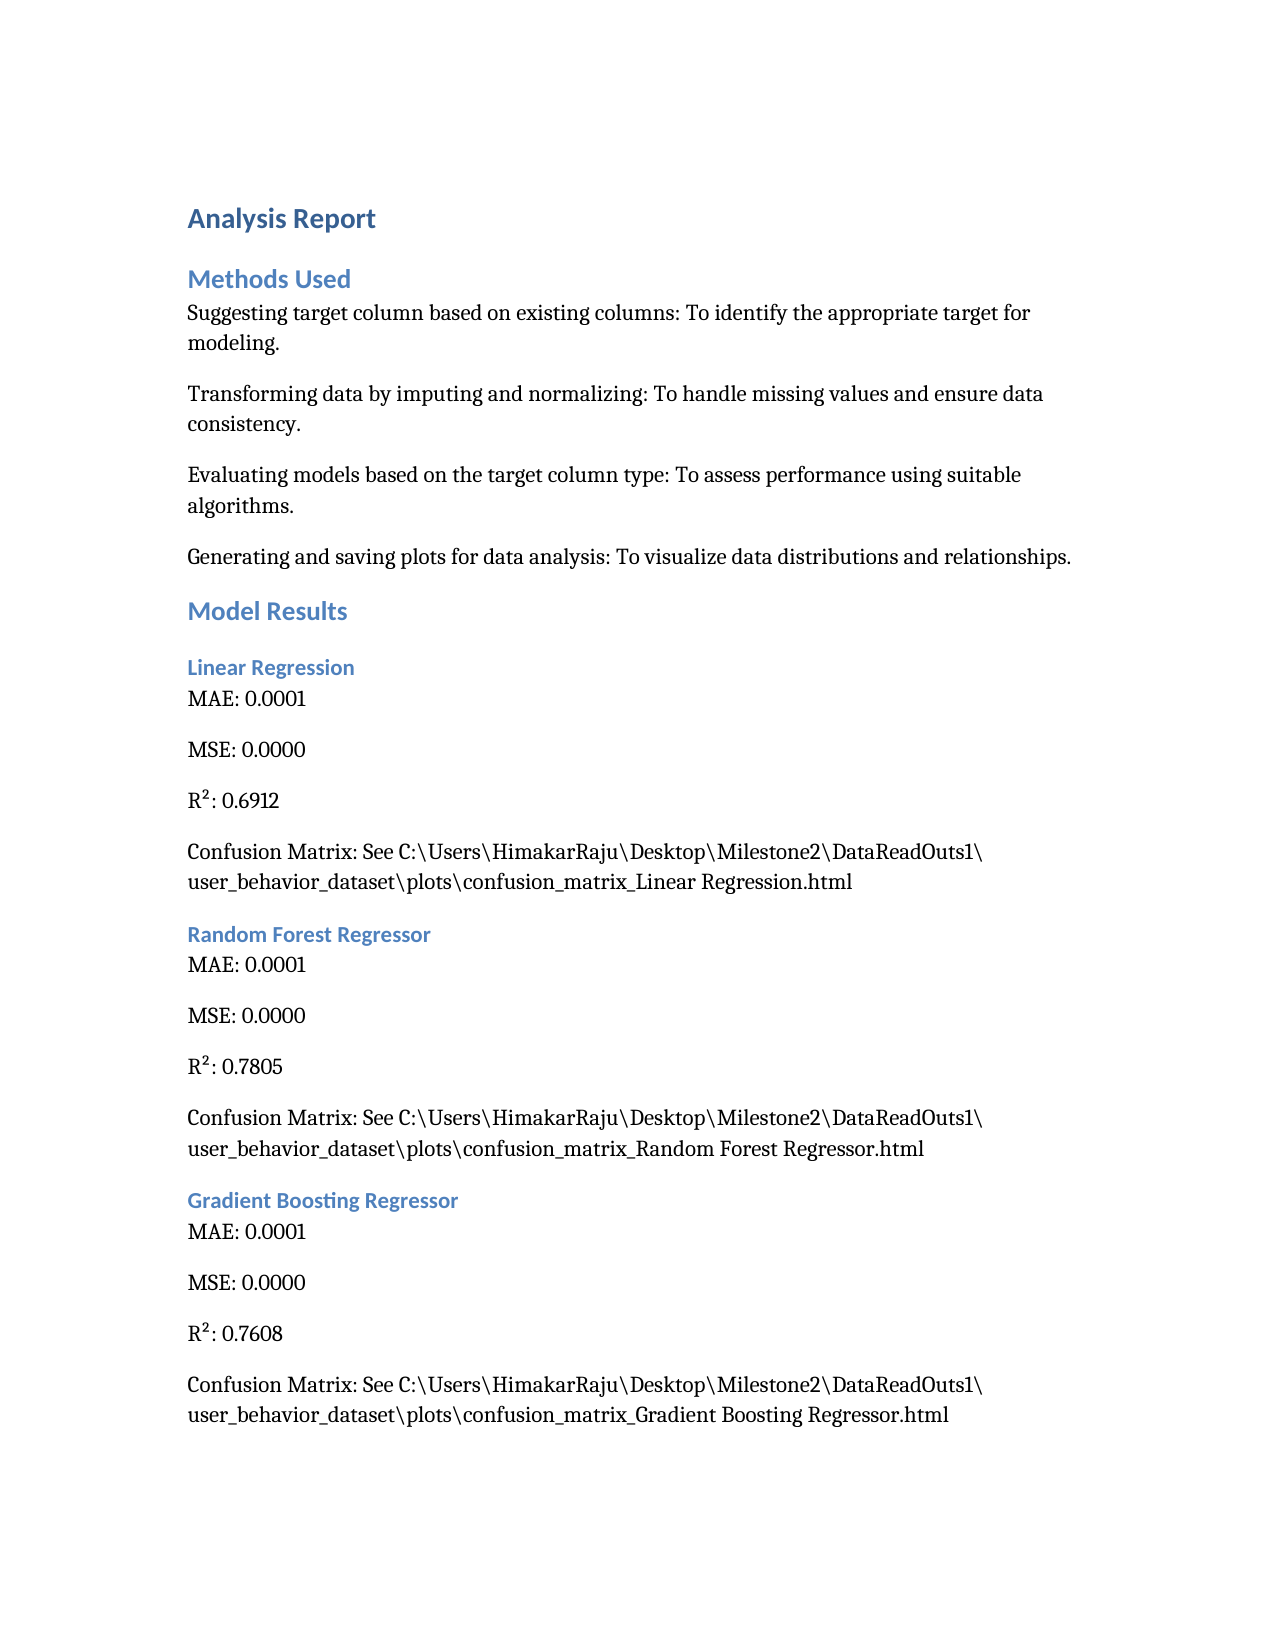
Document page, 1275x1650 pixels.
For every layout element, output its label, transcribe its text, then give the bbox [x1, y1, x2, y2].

subtitle Model Results [187, 594, 1087, 627]
text Evaluating models based on the target column type: To assess performance using suitable algorithms. [187, 462, 1087, 519]
subtitle Gradient Boosting Regressor [187, 1186, 1087, 1214]
subtitle Linear Regression [187, 653, 1087, 681]
text Transforming data by imputing and normalizing: To handle missing values and ensure data consistency. [187, 381, 1087, 437]
text MAE: 0.0001 [187, 952, 1087, 978]
text Confusion Matrix: See C:\Users\HimakarRaju\Desktop\Milestone2\DataReadOuts1\user_behavior_dataset\plots\confusion_matrix_Random Forest Regressor.html [187, 1105, 1087, 1162]
text MAE: 0.0001 [187, 685, 1087, 712]
text Generating and saving plots for data analysis: To visualize data distributions and relationships. [187, 543, 1087, 570]
text Suggesting target column based on existing columns: To identify the appropriate target for modeling. [187, 300, 1087, 356]
subtitle Random Forest Regressor [187, 920, 1087, 948]
subtitle Methods Used [187, 262, 1087, 295]
subtitle Analysis Report [187, 200, 1087, 236]
text R²: 0.6912 [187, 787, 1087, 814]
text R²: 0.7805 [187, 1054, 1087, 1080]
text MSE: 0.0000 [187, 736, 1087, 763]
text R²: 0.7608 [187, 1321, 1087, 1347]
text Confusion Matrix: See C:\Users\HimakarRaju\Desktop\Milestone2\DataReadOuts1\user_behavior_dataset\plots\confusion_matrix_Gradient Boosting Regressor.html [187, 1372, 1087, 1428]
text Confusion Matrix: See C:\Users\HimakarRaju\Desktop\Milestone2\DataReadOuts1\user_behavior_dataset\plots\confusion_matrix_Linear Regression.html [187, 838, 1087, 895]
text MSE: 0.0000 [187, 1269, 1087, 1296]
text MAE: 0.0001 [187, 1218, 1087, 1245]
text MSE: 0.0000 [187, 1003, 1087, 1029]
